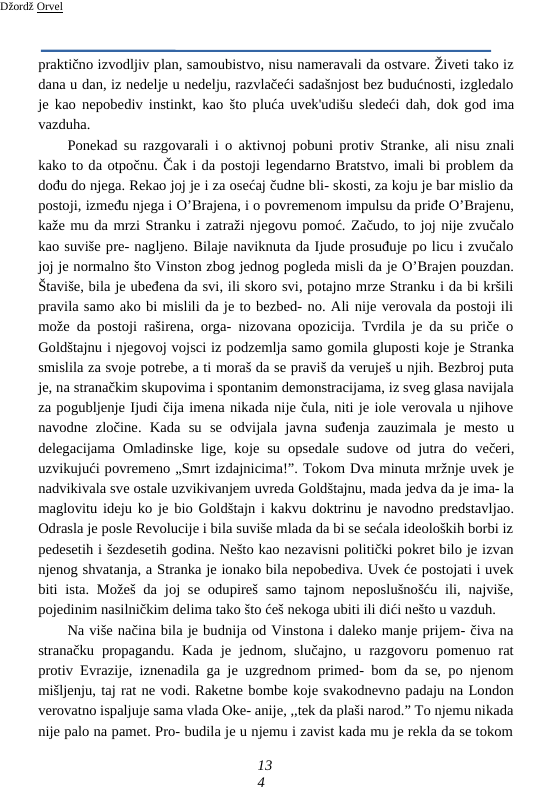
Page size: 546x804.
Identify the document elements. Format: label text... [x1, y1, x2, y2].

text praktično izvodljiv plan, samoubistvo, nisu nameravali da ostvare. Živeti tako iz dana u dan, iz nedelje u nedelju, razvlačeći sadašnjost bez budućnosti, izgledalo je kao nepobediv instinkt, kao što pluća uvek'udišu sledeći dah, dok god ima vazduha. [38, 55, 514, 133]
text Ponekad su razgovarali i o aktivnoj pobuni protiv Stranke, ali nisu znali kako to da otpočnu. Čak i da postoji legendarno Bratstvo, imali bi problem da dođu do njega. Rekao joj je i za osećaj čudne bli- skosti, za koju je bar mislio da postoji, između njega i O’Brajena, i o povremenom impulsu da priđe O’Brajenu, kaže mu da mrzi Stranku i zatraži njegovu pomoć. Začudo, to joj nije zvučalo kao suviše pre- nagljeno. Bilaje naviknuta da Ijude prosuđuje po licu i zvučalo joj je normalno što Vinston zbog jednog pogleda misli da je O’Brajen pouzdan. Štaviše, bila je ubeđena da svi, ili skoro svi, potajno mrze Stranku i da bi kršili pravila samo ako bi mislili da je to bezbed- no. Ali nije verovala da postoji ili može da postoji raširena, orga- nizovana opozicija. Tvrdila je da su priče o Goldštajnu i njegovoj vojsci iz podzemlja samo gomila gluposti koje je Stranka smislila za svoje potrebe, a ti moraš da se praviš da veruješ u njih. Bezbroj puta je, na stranačkim skupovima i spontanim demonstracijama, iz sveg glasa navijala za pogubljenje Ijudi čija imena nikada nije čula, niti je iole verovala u njihove navodne zločine. Kada su se odvijala javna suđenja zauzimala je mesto u delegacijama Omladinske lige, koje su opsedale sudove od jutra do večeri, uzvikujući povremeno „Smrt izdajnicima!”. Tokom Dva minuta mržnje uvek je nadvikivala sve ostale uzvikivanjem uvreda Goldštajnu, mada jedva da je ima- la maglovitu ideju ko je bio Goldštajn i kakvu doktrinu je navodno predstavljao. Odrasla je posle Revolucije i bila suviše mlada da bi se sećala ideoloških borbi iz pedesetih i šezdesetih godina. Nešto kao nezavisni politički pokret bilo je izvan njenog shvatanja, a Stranka je ionako bila nepobediva. Uvek će postojati i uvek biti ista. Možeš da joj se odupireš samo tajnom neposlušnošću ili, najviše, pojedinim nasilničkim delima tako što ćeš nekoga ubiti ili dići nešto u vazduh. [38, 136, 514, 618]
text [38, 621, 514, 739]
